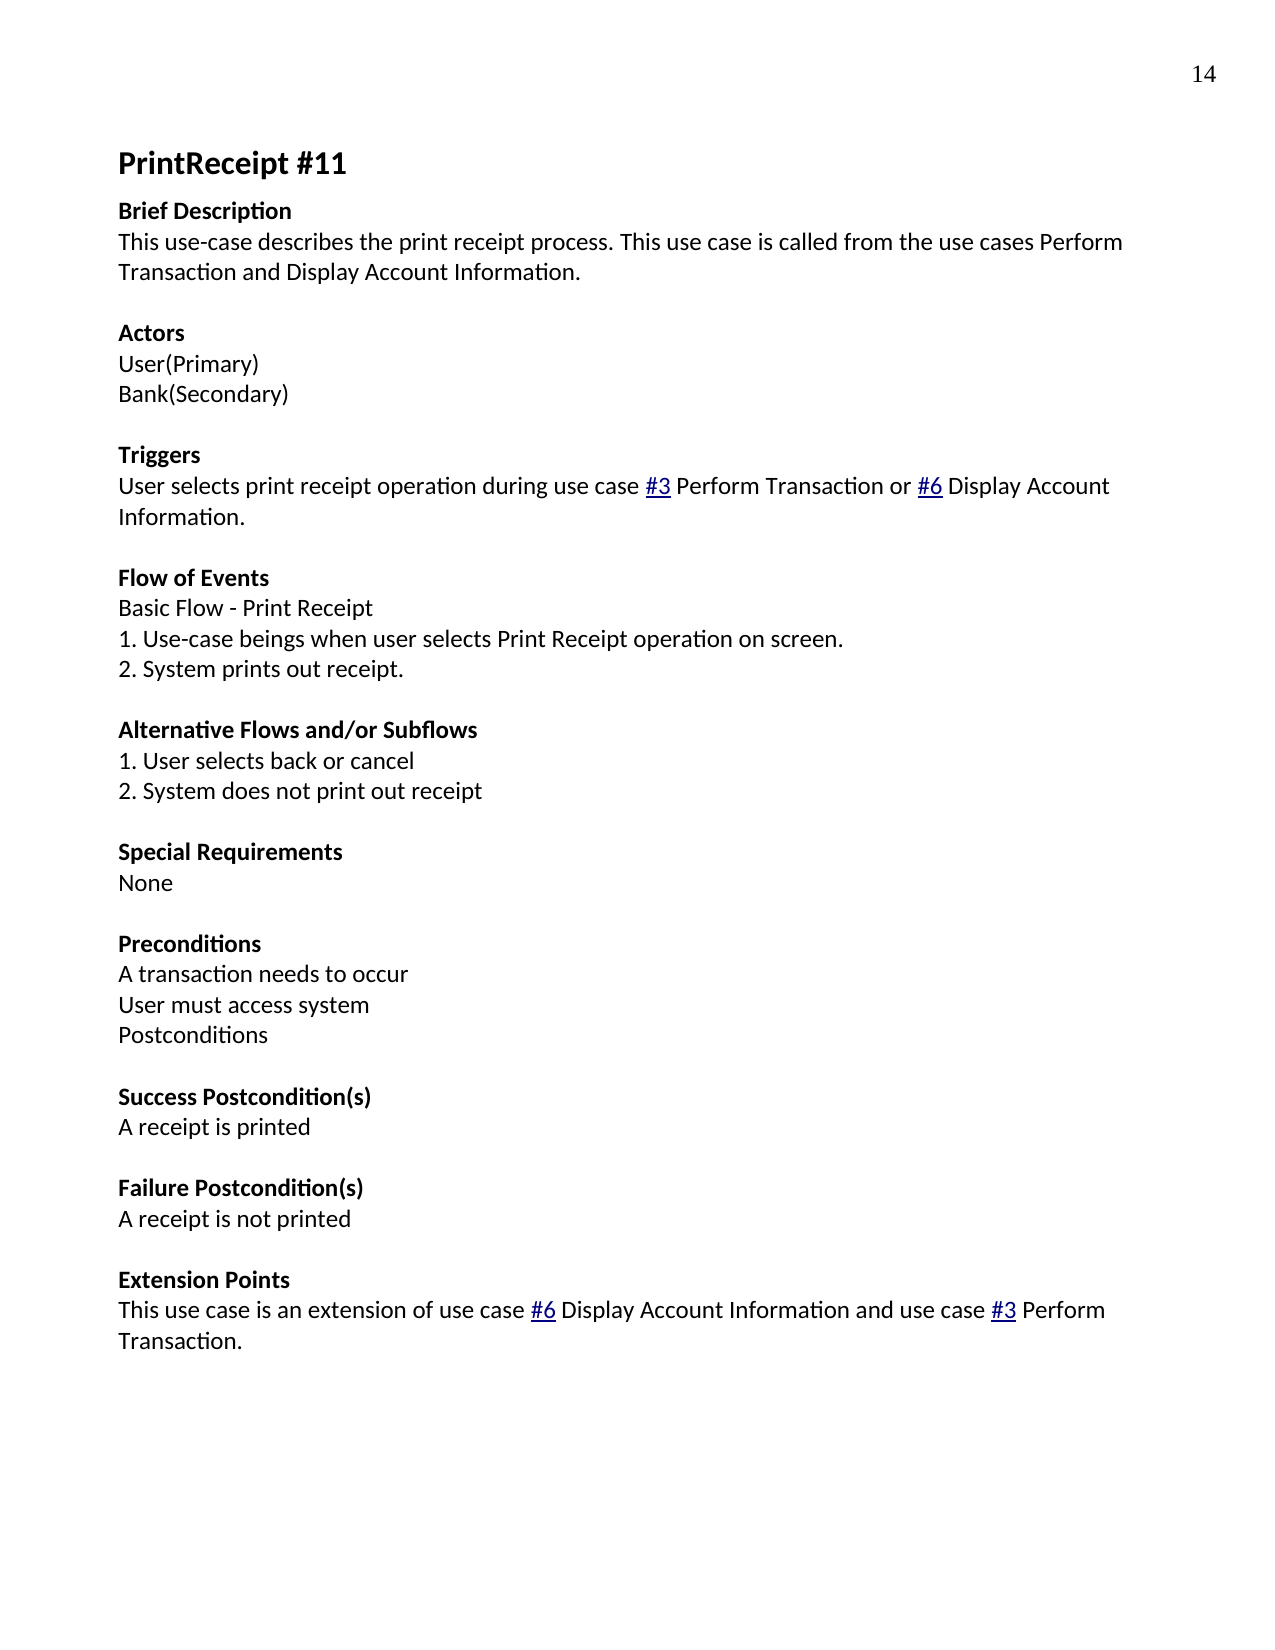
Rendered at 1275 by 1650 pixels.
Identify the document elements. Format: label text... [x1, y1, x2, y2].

text Preconditions [118, 928, 1216, 958]
text Postconditions [118, 1019, 1216, 1050]
text Flow of Events [118, 562, 1216, 592]
text User(Primary) Bank(Secondary) [118, 348, 1216, 409]
text Brief Description [118, 196, 1216, 226]
text User selects print receipt operation during use case #3 Perform Transaction or #6 Display Account Information. [118, 470, 1216, 531]
text None [118, 867, 1216, 897]
text Success Postcondition(s) [118, 1081, 1216, 1111]
text This use case is an extension of use case #6 Display Account Information and use case #3 Perform Transaction. [118, 1294, 1216, 1355]
text A transaction needs to occur User must access system [118, 958, 1216, 1019]
text Actors [118, 318, 1216, 348]
text A receipt is not printed [118, 1203, 1216, 1233]
text Special Requirements [118, 836, 1216, 867]
text 1. User selects back or cancel 2. System does not print out receipt [118, 745, 1216, 806]
text This use-case describes the print receipt process. This use case is called from the use cases Perform Transaction and Display Account Information. [118, 226, 1216, 287]
text Triggers [118, 440, 1216, 470]
subtitle PrintReceipt #11 [118, 142, 1216, 183]
text Extension Points [118, 1264, 1216, 1294]
text Basic Flow - Print Receipt 1. Use-case beings when user selects Print Receipt operation on screen. 2. System prints out receipt. [118, 592, 1216, 684]
text Alternative Flows and/or Subflows [118, 714, 1216, 745]
text Failure Postcondition(s) [118, 1172, 1216, 1203]
text A receipt is printed [118, 1111, 1216, 1142]
